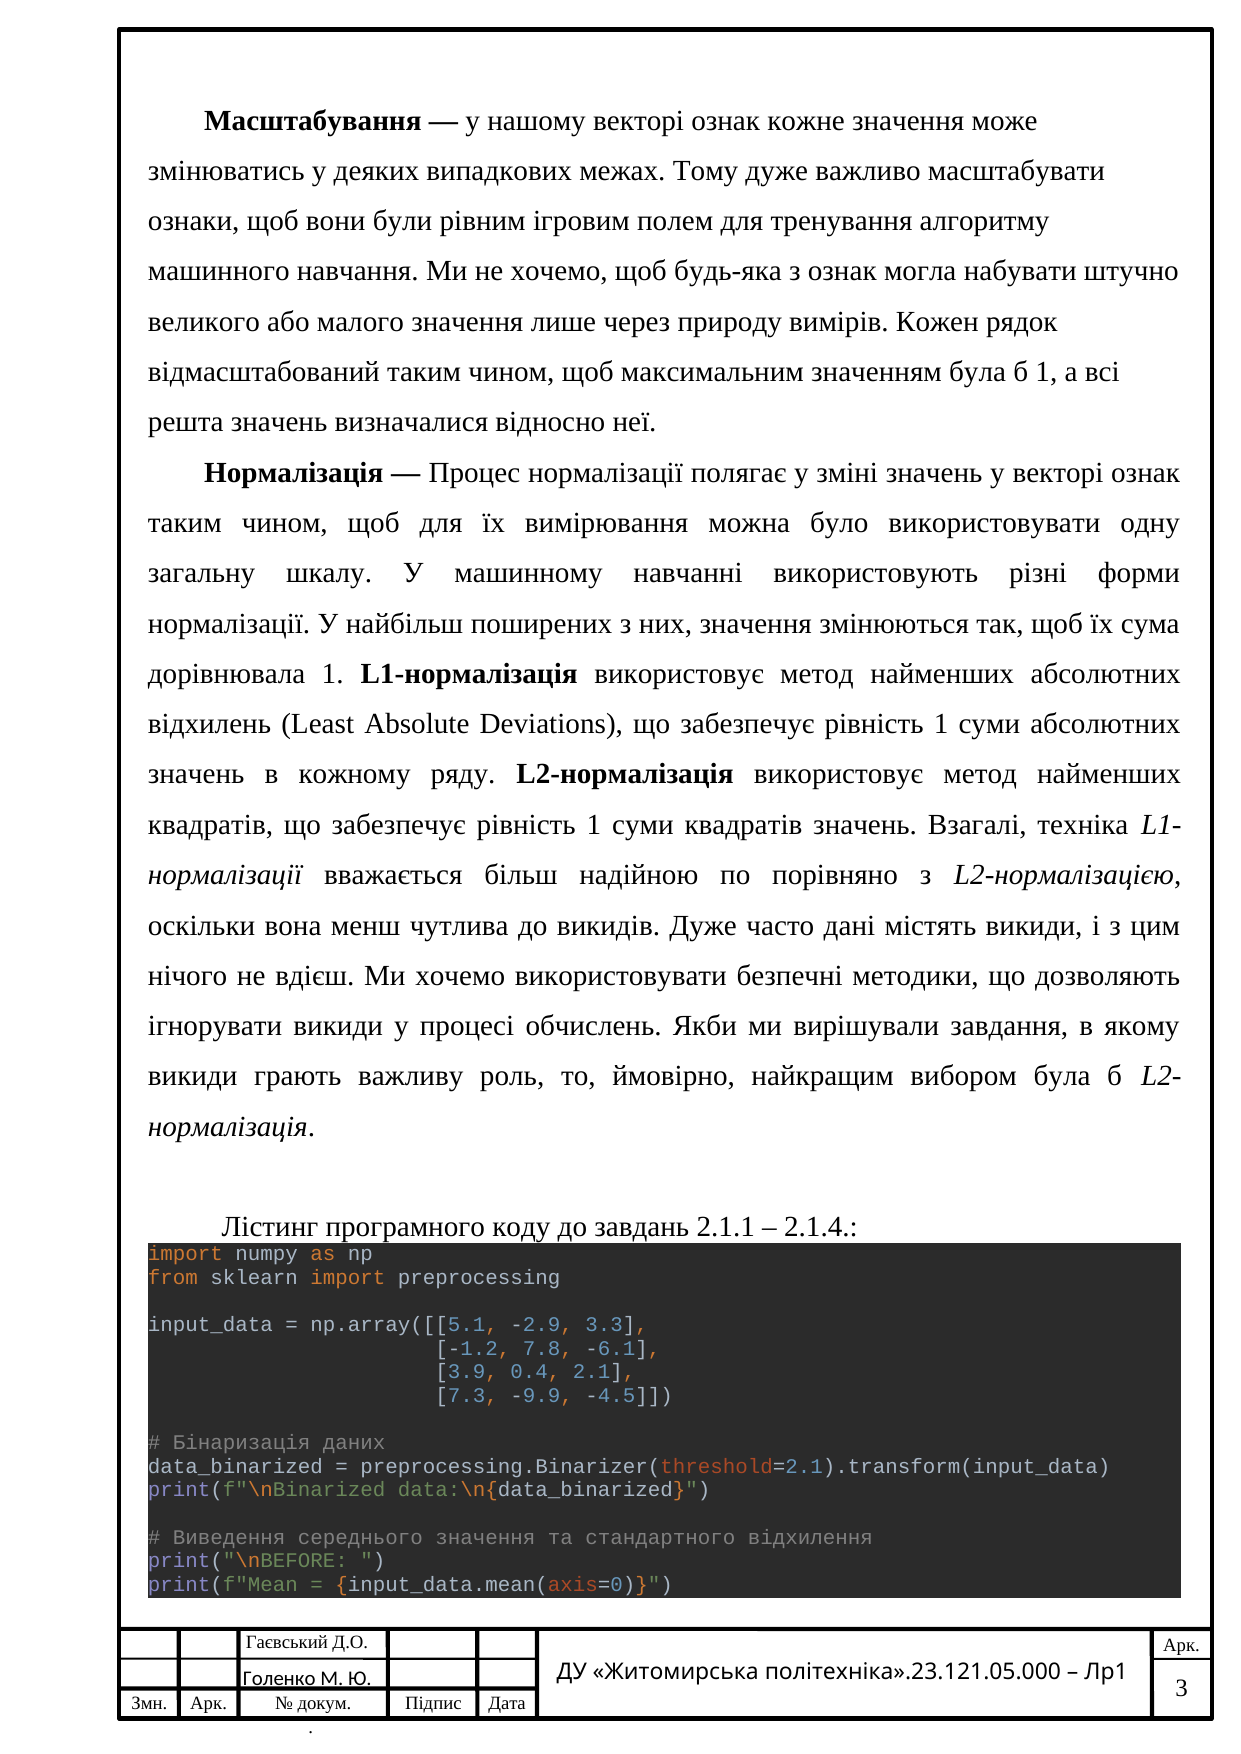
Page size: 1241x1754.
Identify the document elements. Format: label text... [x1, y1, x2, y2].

text Нормалізація — Процес нормалізації полягає у зміні значень у векторі ознак таким чином, щоб для їх вимірювання можна було використовувати одну загальну шкалу. У машинному навчанні використовують різні форми нормалізації. У найбільш поширених з них, значення змінюються так, щоб їх сума дорівнювала 1. L1-нормалізація використовує метод найменших абсолютних відхилень (Least Absolute Deviations), що забезпечує рівність 1 суми абсолютних значень в кожному ряду. L2-нормалізація використовує метод найменших квадратів, що забезпечує рівність 1 суми квадратів значень. Взагалі, техніка L1-нормалізації вважається більш надійною по порівняно з L2-нормалізацією, оскільки вона менш чутлива до викидів. Дуже часто дані містять викиди, і з цим нічого не вдієш. Ми хочемо використовувати безпечні методики, що дозволяють ігнорувати викиди у процесі обчислень. Якби ми вирішували завдання, в якому викиди грають важливу роль, то, ймовірно, найкращим вибором була б L2-нормалізація. [148, 455, 1181, 1142]
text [148, 1243, 1181, 1598]
text Лістинг програмного коду до завдань 2.1.1 – 2.1.4.: [148, 1209, 1181, 1243]
text Масштабування — у нашому векторі ознак кожне значення може змінюватись у деяких випадкових межах. Тому дуже важливо масштабувати ознаки, щоб вони були рівним ігровим полем для тренування алгоритму машинного навчання. Ми не хочемо, щоб будь-яка з ознак могла набувати штучно великого або малого значення лише через природу вимірів. Кожен рядок відмасштабований таким чином, щоб максимальним значенням була б 1, а всі решта значень визначалися відносно неї. [148, 103, 1181, 438]
